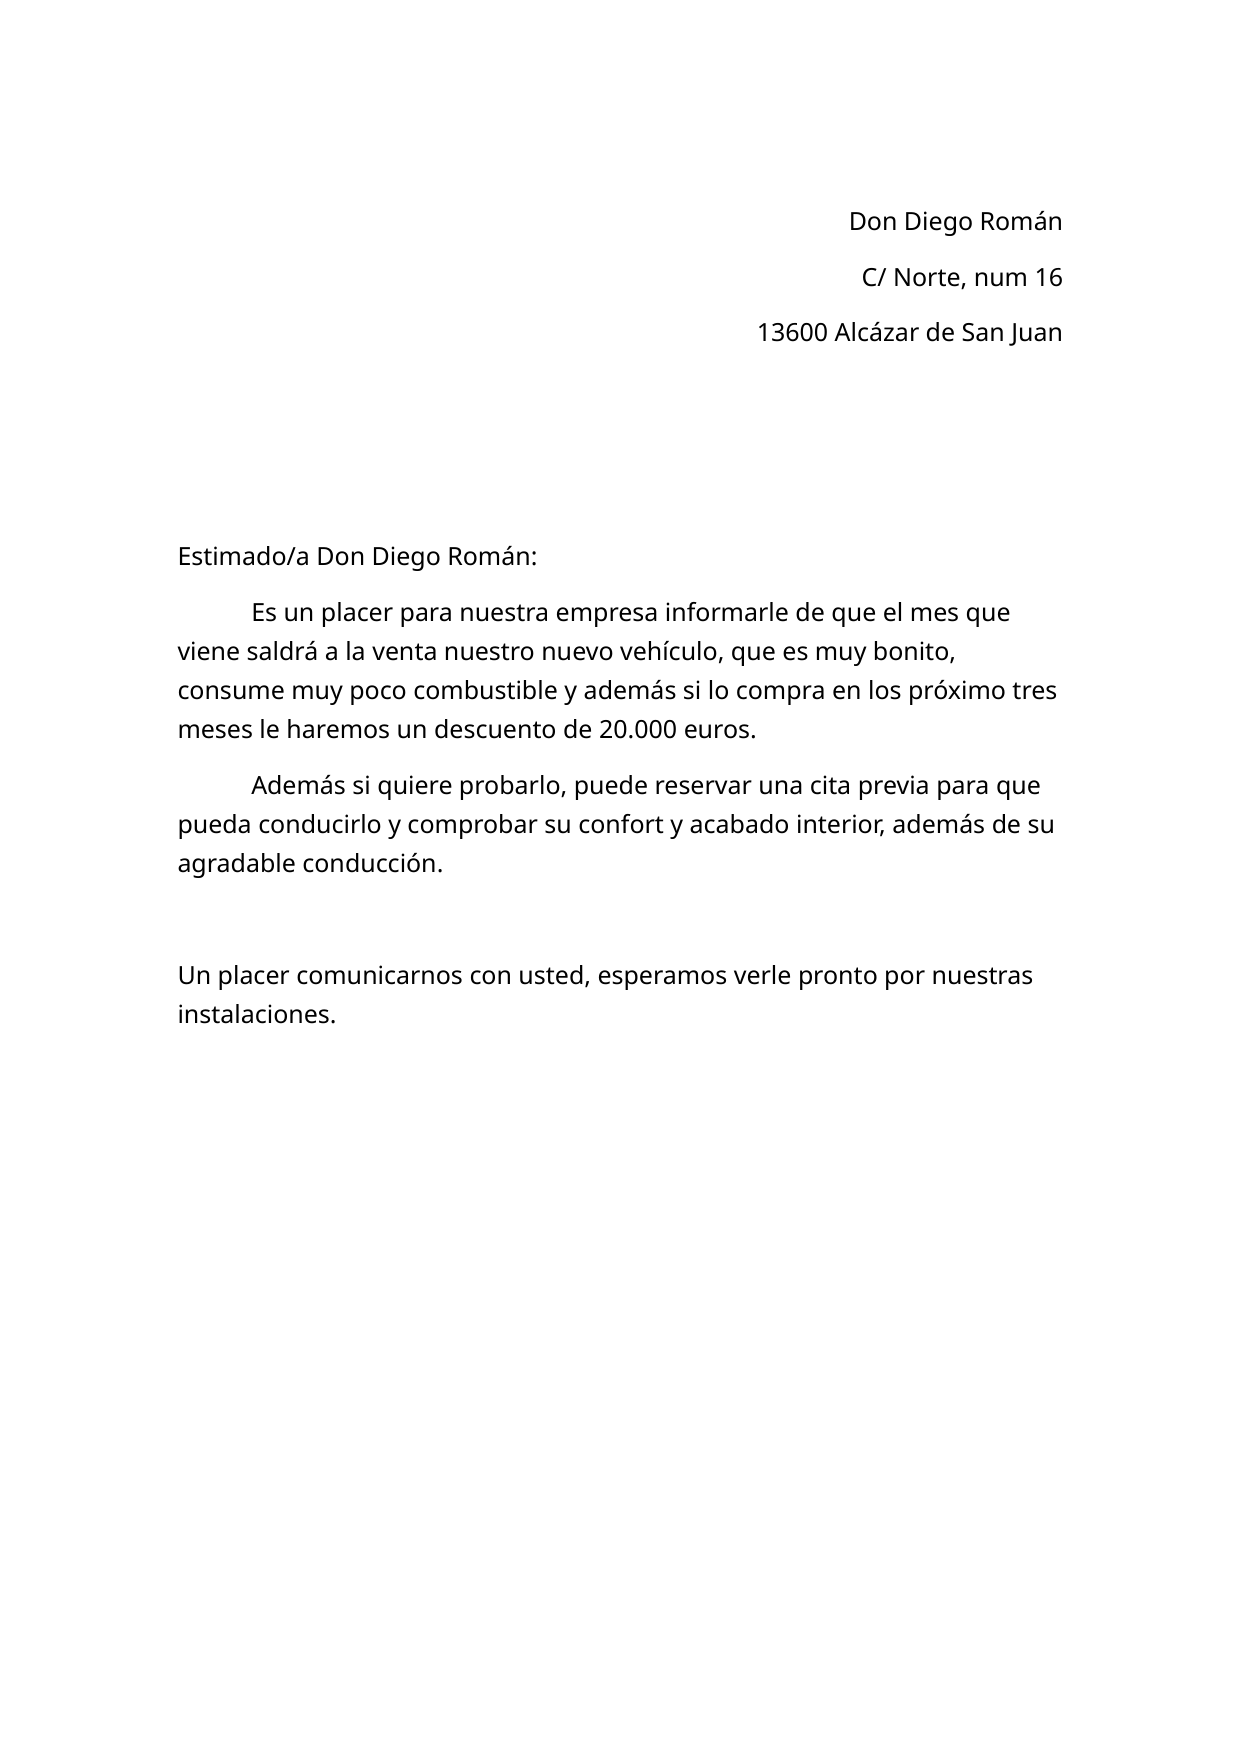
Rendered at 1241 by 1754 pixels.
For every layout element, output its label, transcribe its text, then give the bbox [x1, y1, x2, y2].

text 13600 Alcázar de San Juan [177, 315, 1063, 349]
text Estimado/a Don Diego Román: [177, 538, 1063, 572]
text Además si quiere probarlo, puede reservar una cita previa para que pueda conducirlo y comprobar su confort y acabado interior, además de su agradable conducción. [177, 768, 1063, 880]
text Don Diego Román [177, 203, 1063, 237]
text Es un placer para nuestra empresa informarle de que el mes que viene saldrá a la venta nuestro nuevo vehículo, que es muy bonito, consume muy poco combustible y además si lo compra en los próximo tres meses le haremos un descuento de 20.000 euros. [177, 594, 1063, 746]
text Un placer comunicarnos con usted, esperamos verle pronto por nuestras instalaciones. [177, 958, 1063, 1031]
text C/ Norte, num 16 [177, 259, 1063, 293]
